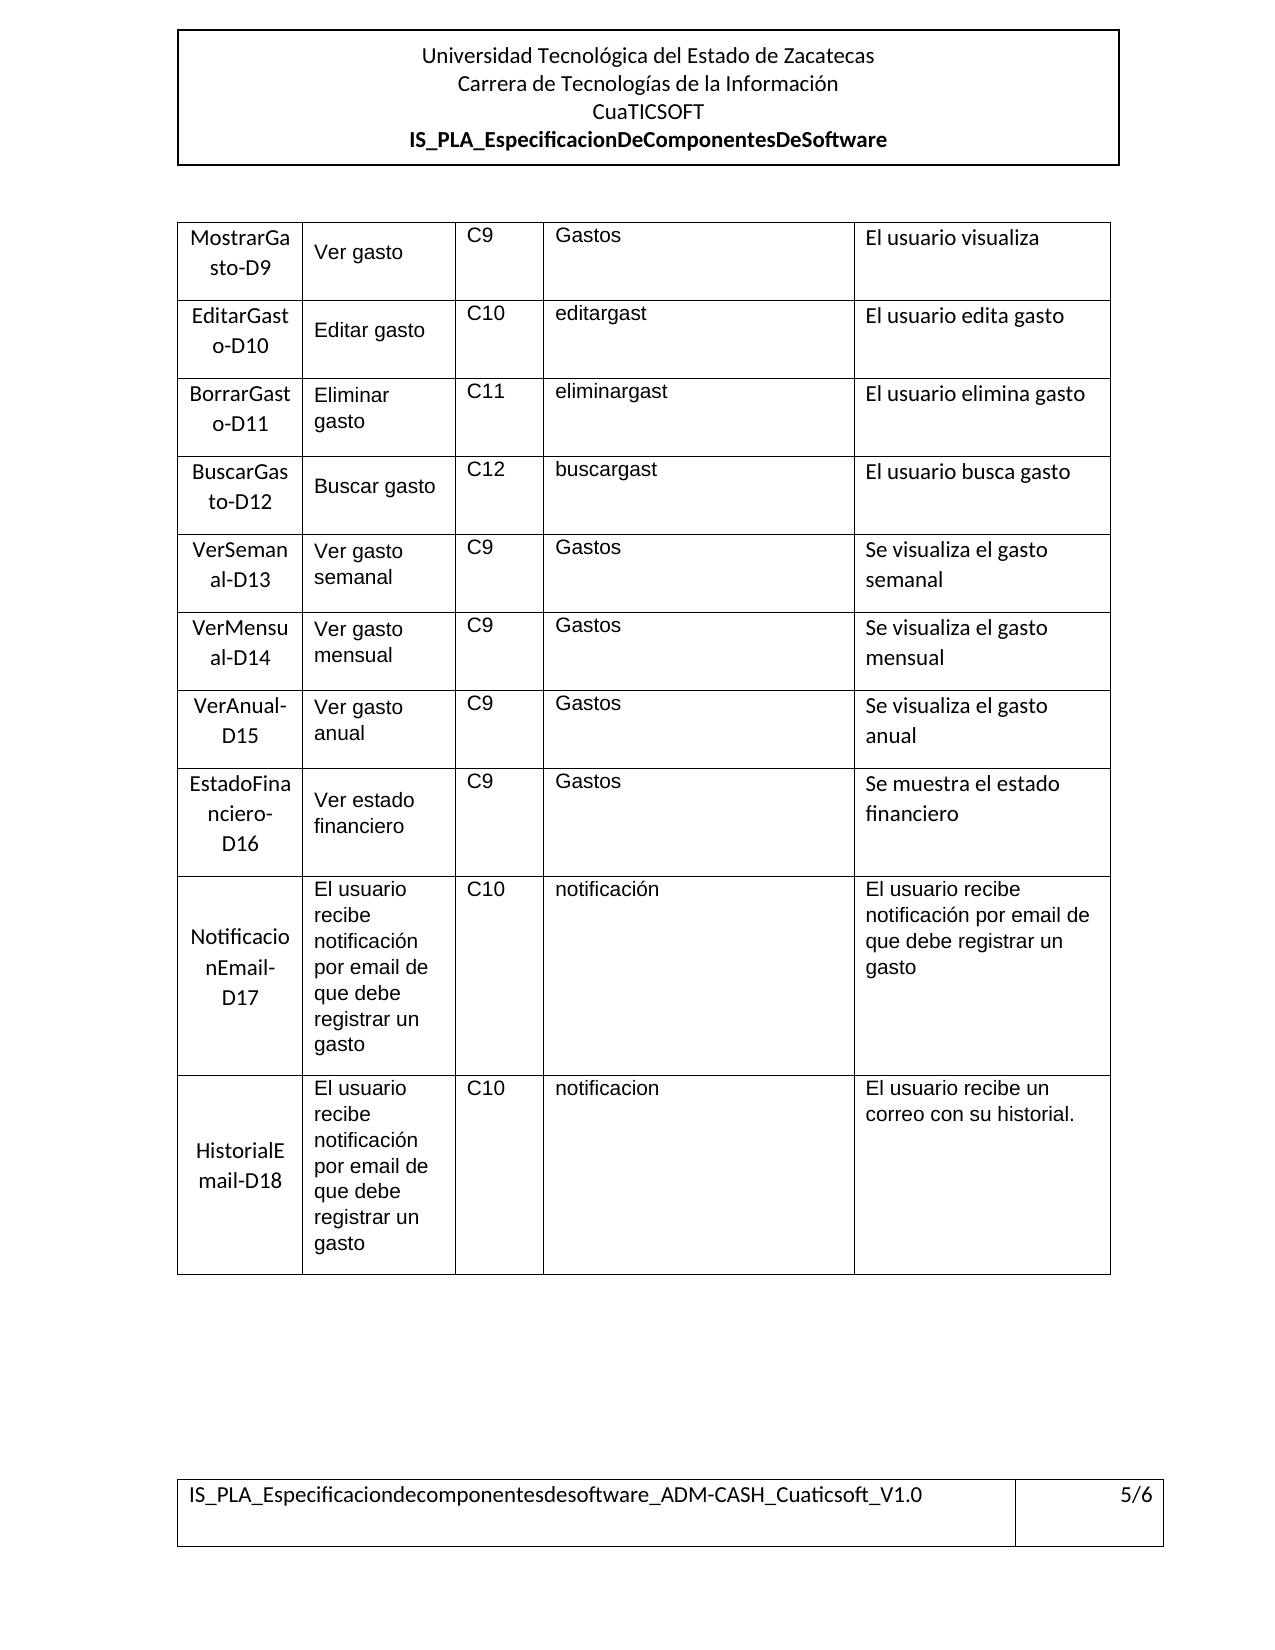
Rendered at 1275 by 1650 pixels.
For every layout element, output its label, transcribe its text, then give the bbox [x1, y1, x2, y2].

table_cell El usuario recibe notificación por email de que debe registrar un gasto [855, 877, 1110, 1075]
table_cell C11 [456, 379, 543, 456]
table_cell C10 [456, 301, 543, 378]
table_cell Ver gasto mensual [303, 613, 455, 690]
table_cell El usuario recibe un correo con su historial. [855, 1076, 1110, 1274]
table_cell Gastos [544, 535, 854, 612]
table_cell BorrarGasto-D11 [178, 379, 302, 456]
table_cell El usuario elimina gasto [855, 379, 1110, 456]
table_cell Eliminar gasto [303, 379, 455, 456]
table_cell C9 [456, 769, 543, 876]
table_cell Ver gasto anual [303, 691, 455, 768]
table_cell Buscar gasto [303, 457, 455, 534]
table_cell Se visualiza el gasto mensual [855, 613, 1110, 690]
table_cell Gastos [544, 613, 854, 690]
table_cell VerAnual-D15 [178, 691, 302, 768]
table_cell notificación [544, 877, 854, 1075]
table_cell Se muestra el estado financiero [855, 769, 1110, 876]
table_cell C9 [456, 691, 543, 768]
table_cell NotificacionEmail-D17 [178, 877, 302, 1075]
table_cell Ver gasto semanal [303, 535, 455, 612]
table_cell BuscarGasto-D12 [178, 457, 302, 534]
table_cell notificacion [544, 1076, 854, 1274]
table_cell VerSemanal-D13 [178, 535, 302, 612]
table_cell Gastos [544, 769, 854, 876]
table_cell Se visualiza el gasto semanal [855, 535, 1110, 612]
table_cell VerMensual-D14 [178, 613, 302, 690]
table_cell C9 [456, 613, 543, 690]
table_cell C12 [456, 457, 543, 534]
table_cell HistorialEmail-D18 [178, 1076, 302, 1274]
table_cell C9 [456, 535, 543, 612]
table_cell Gastos [544, 691, 854, 768]
table_cell El usuario recibe notificación por email de que debe registrar un gasto [303, 1076, 455, 1274]
table_cell editargast [544, 301, 854, 378]
table_cell El usuario busca gasto [855, 457, 1110, 534]
table_cell Ver estado financiero [303, 769, 455, 876]
table_cell El usuario edita gasto [855, 301, 1110, 378]
table_cell El usuario visualiza [855, 223, 1110, 300]
table_cell El usuario recibe notificación por email de que debe registrar un gasto [303, 877, 455, 1075]
table_cell Se visualiza el gasto anual [855, 691, 1110, 768]
table_cell C10 [456, 877, 543, 1075]
table_cell EstadoFinanciero-D16 [178, 769, 302, 876]
table_cell eliminargast [544, 379, 854, 456]
table_cell C10 [456, 1076, 543, 1274]
table_cell Ver gasto [303, 223, 455, 300]
table_cell EditarGasto-D10 [178, 301, 302, 378]
table_cell C9 [456, 223, 543, 300]
table_cell Editar gasto [303, 301, 455, 378]
table_cell MostrarGasto-D9 [178, 223, 302, 300]
table_cell Gastos [544, 223, 854, 300]
table_cell buscargast [544, 457, 854, 534]
